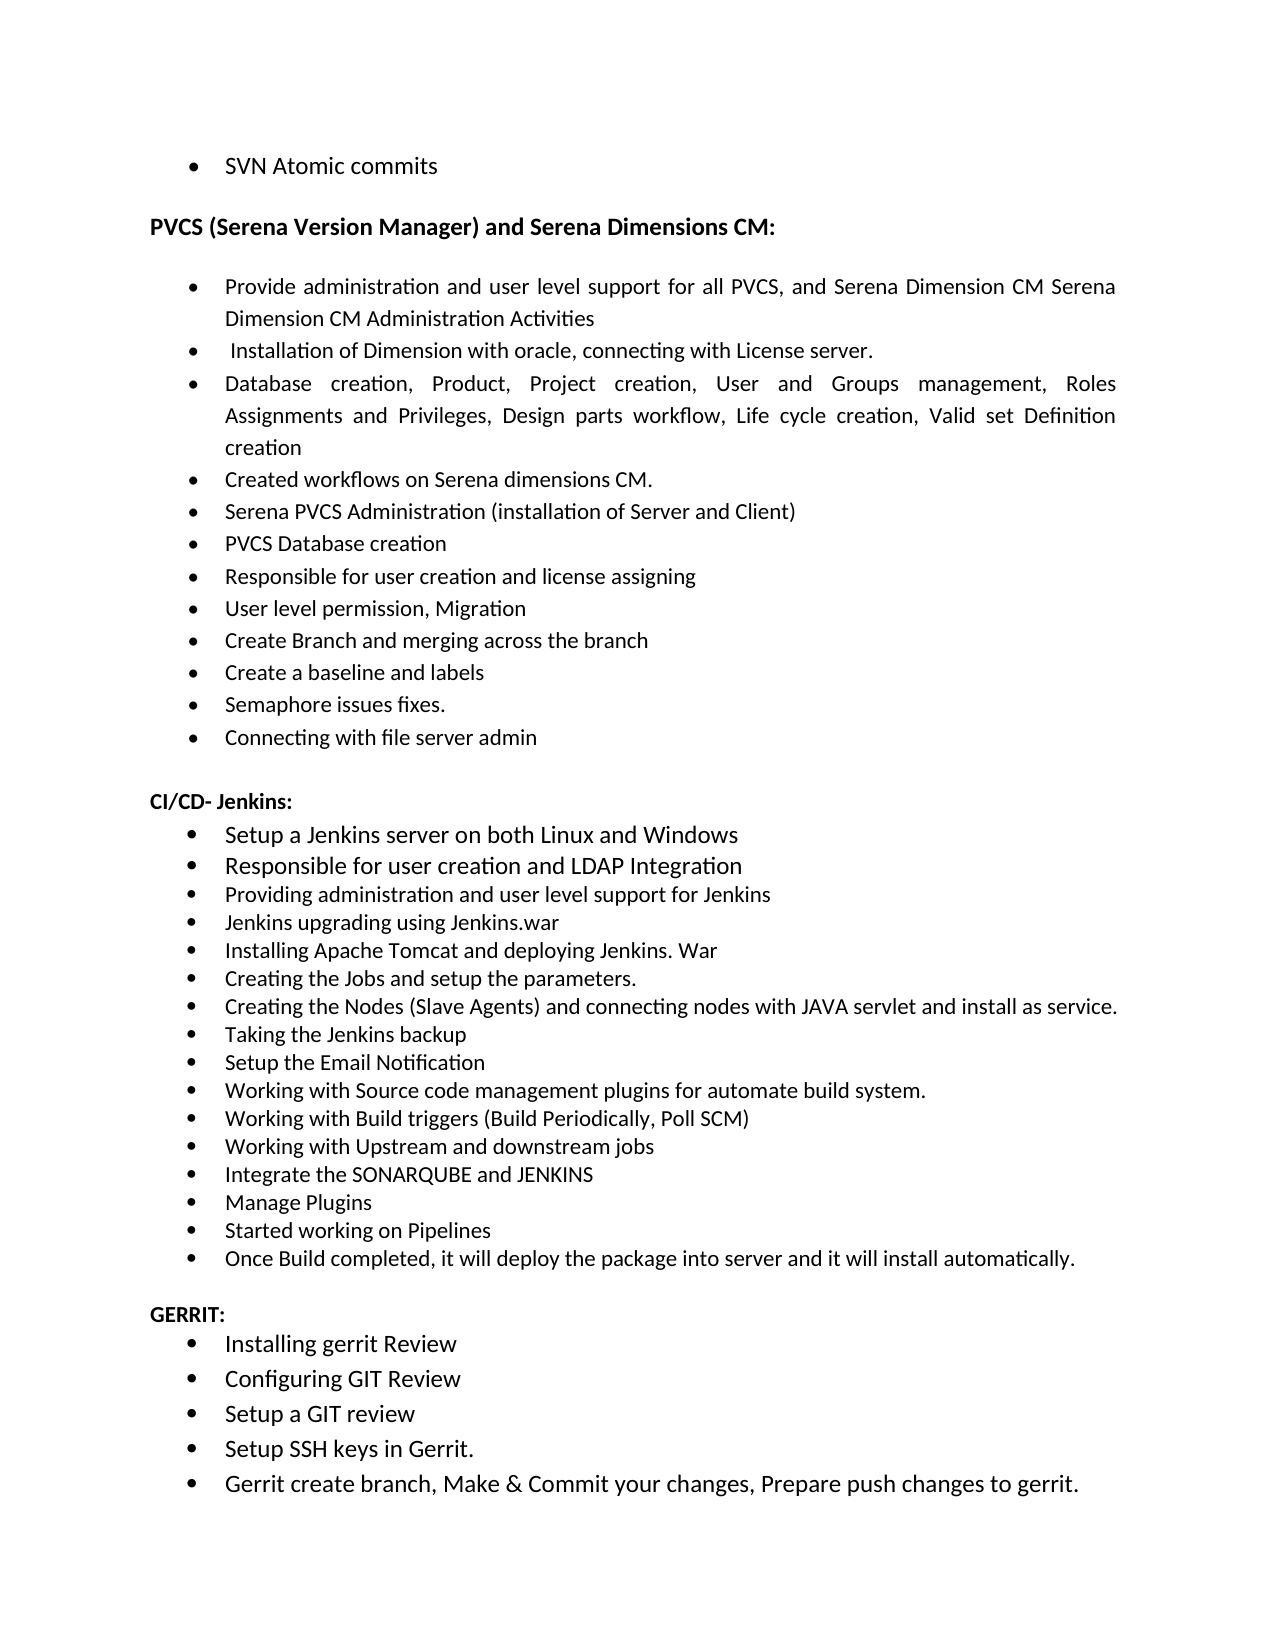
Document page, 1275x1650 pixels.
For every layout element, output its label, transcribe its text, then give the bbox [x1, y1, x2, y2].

list Manage Plugins [187, 1188, 1125, 1217]
list Setup SSH keys in Gerrit. [187, 1434, 1125, 1464]
list SVN Atomic commits [187, 150, 1125, 181]
list Creating the Nodes (Slave Agents) and connecting nodes with JAVA servlet and install as service. [187, 992, 1125, 1020]
list PVCS Database creation [187, 529, 1117, 558]
list Created workflows on Serena dimensions CM. [187, 465, 1117, 493]
list User level permission, Migration [187, 594, 1117, 622]
list Semaphore issues fixes. [187, 691, 1117, 718]
list Configuring GIT Review [187, 1364, 1125, 1394]
list Responsible for user creation and LDAP Integration [187, 850, 1125, 880]
list Setup the Email Notification [187, 1048, 1125, 1076]
list Installing gerrit Review [187, 1329, 1125, 1359]
list Installation of Dimension with oracle, connecting with License server. [187, 336, 1117, 364]
list Creating the Jobs and setup the parameters. [187, 964, 1125, 992]
text PVCS (Serena Version Manager) and Serena Dimensions CM: [150, 211, 1125, 242]
list Responsible for user creation and license assigning [187, 562, 1117, 590]
list Provide administration and user level support for all PVCS, and Serena Dimension CM Serena Dimension CM Administration Activities [187, 272, 1117, 332]
list Database creation, Product, Project creation, User and Groups management, Roles Assignments and Privileges, Design parts workflow, Life cycle creation, Valid set Definition creation [187, 369, 1117, 461]
list Providing administration and user level support for Jenkins [187, 880, 1125, 908]
list Working with Build triggers (Build Periodically, Poll SCM) [187, 1104, 1125, 1132]
list Setup a Jenkins server on both Linux and Windows [187, 819, 1125, 850]
list Installing Apache Tomcat and deploying Jenkins. War [187, 936, 1125, 964]
list Integrate the SONARQUBE and JENKINS [187, 1161, 1125, 1188]
list Started working on Pipelines [187, 1217, 1125, 1244]
list Gerrit create branch, Make & Commit your changes, Prepare push changes to gerrit. [187, 1469, 1125, 1499]
list Once Build completed, it will deploy the package into server and it will install automatically. [187, 1244, 1125, 1273]
list Working with Source code management plugins for automate build system. [187, 1076, 1125, 1104]
list Create a baseline and labels [187, 658, 1117, 686]
list Working with Upstream and downstream jobs [187, 1132, 1125, 1161]
list Connecting with file server admin [187, 723, 1117, 751]
text GERRIT: [150, 1301, 1125, 1329]
list Taking the Jenkins backup [187, 1020, 1125, 1048]
list Create Branch and merging across the branch [187, 626, 1117, 654]
list Jenkins upgrading using Jenkins.war [187, 908, 1125, 936]
list Serena PVCS Administration (installation of Server and Client) [187, 497, 1117, 525]
text CI/CD- Jenkins: [150, 787, 1117, 815]
list Setup a GIT review [187, 1399, 1125, 1429]
